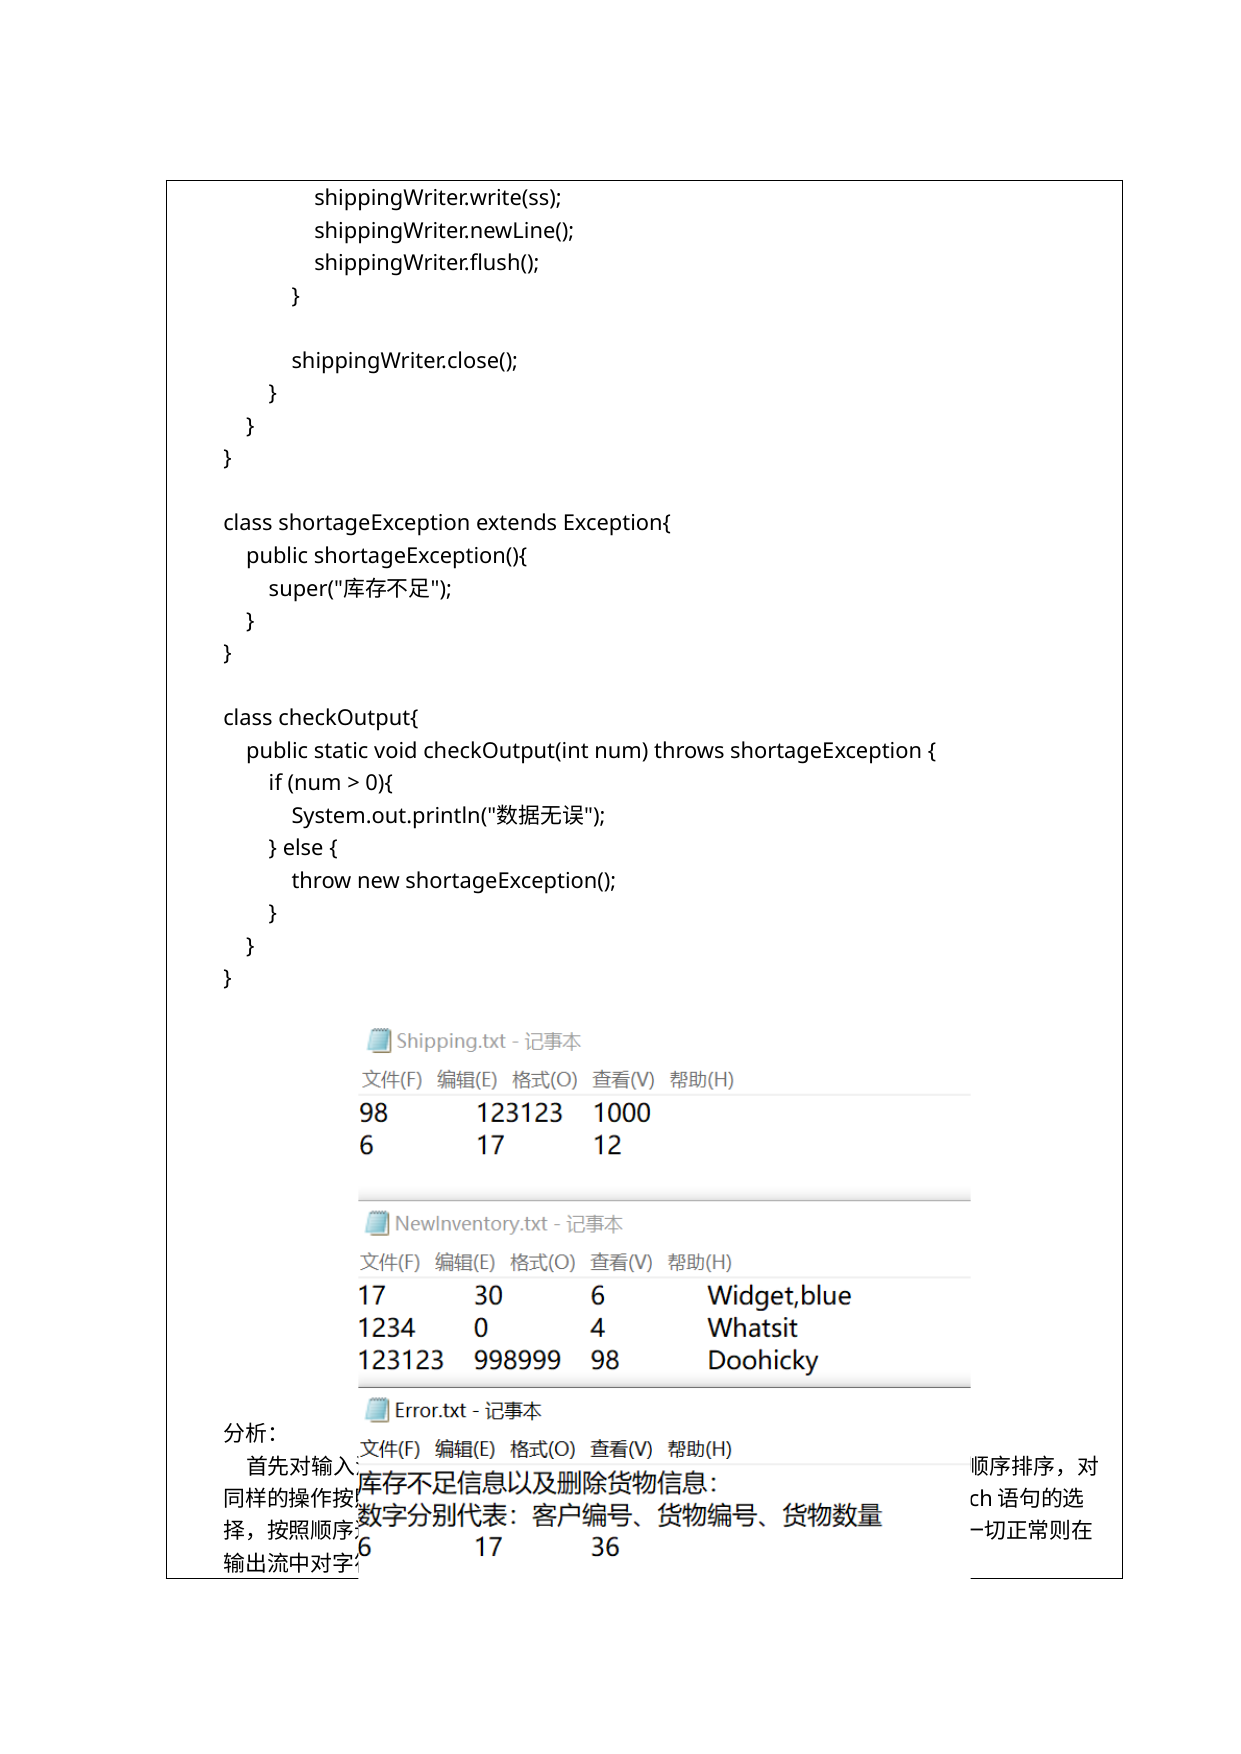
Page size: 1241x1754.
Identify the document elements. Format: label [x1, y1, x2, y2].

picture [358, 1028, 971, 1579]
table_cell [167, 181, 1122, 1578]
